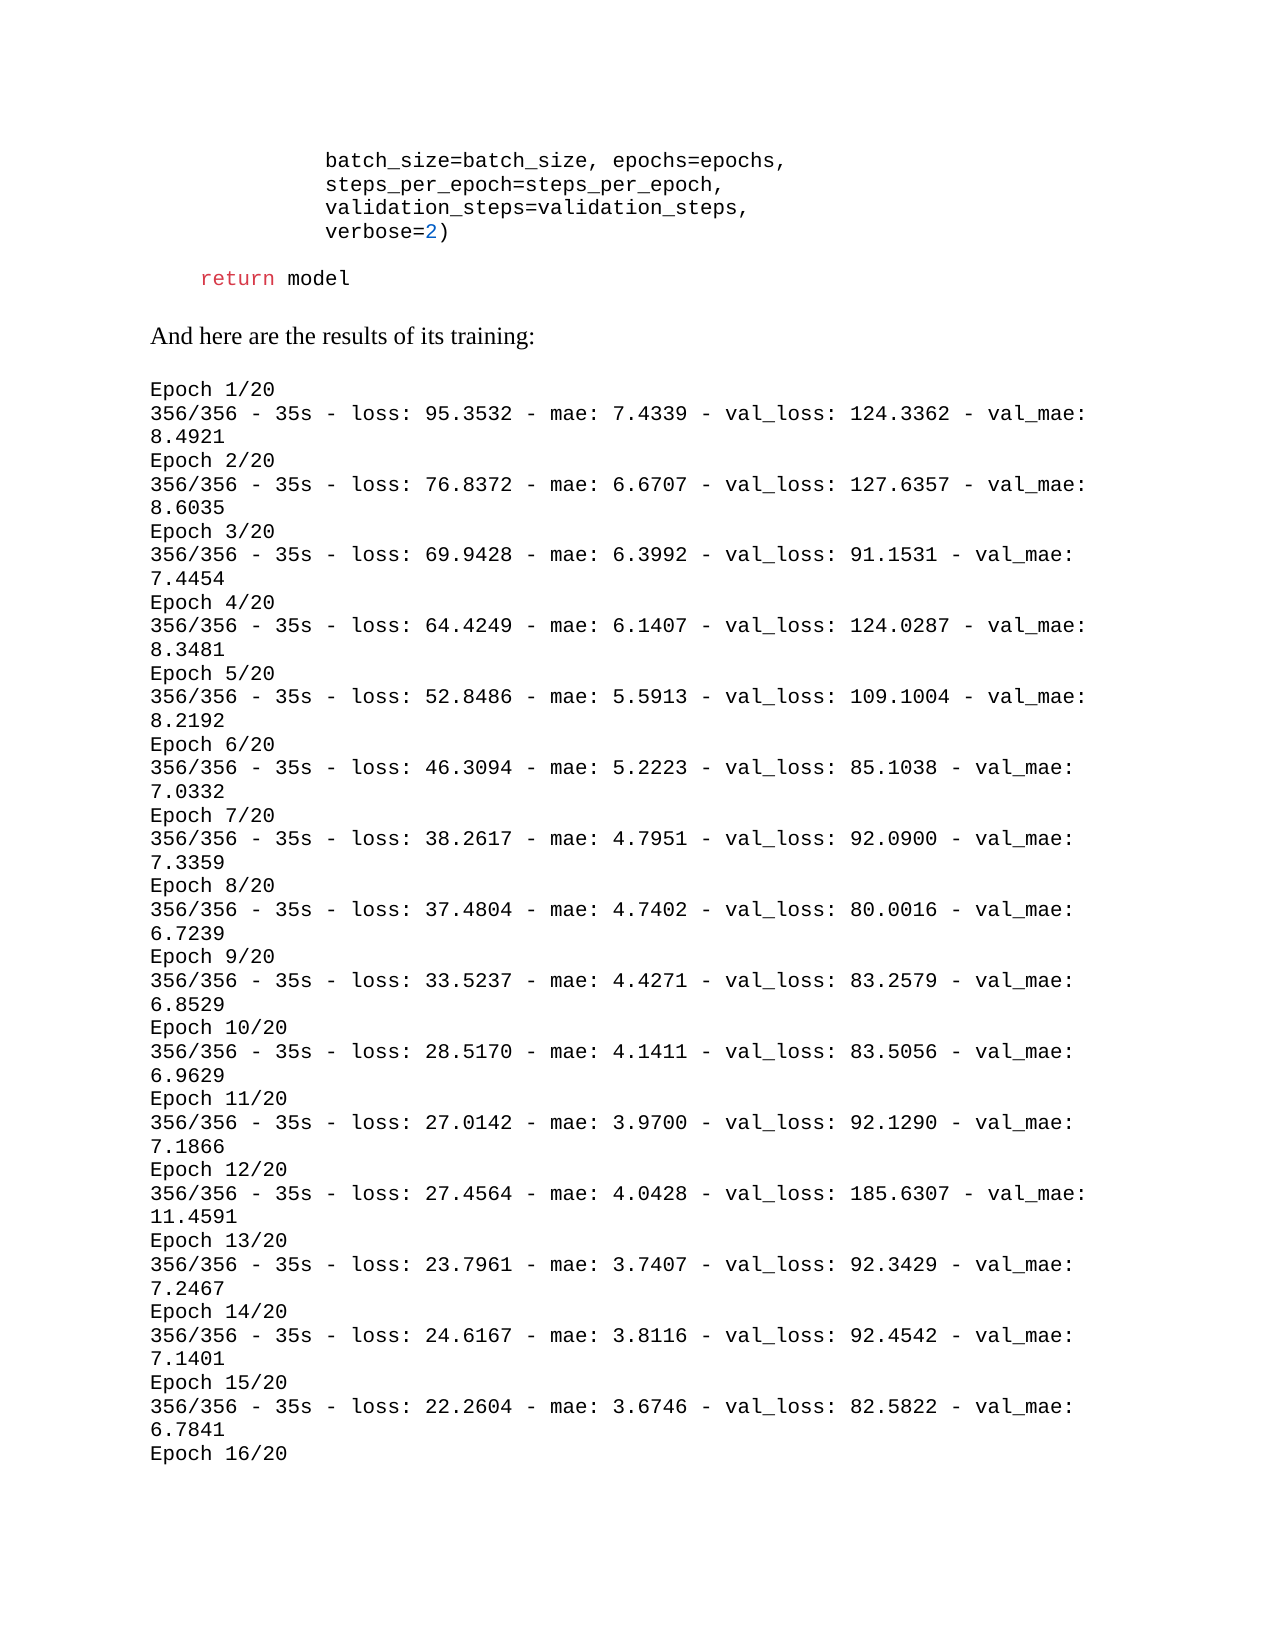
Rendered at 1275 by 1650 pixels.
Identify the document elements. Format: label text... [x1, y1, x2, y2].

text 356/356 - 35s - loss: 27.4564 - mae: 4.0428 - val_loss: 185.6307 - val_mae: 11.4591 [150, 1183, 1125, 1230]
text Epoch 6/20 [150, 734, 1125, 757]
text 356/356 - 35s - loss: 27.0142 - mae: 3.9700 - val_loss: 92.1290 - val_mae: 7.1866 [150, 1112, 1125, 1159]
text Epoch 2/20 [150, 450, 1125, 473]
text Epoch 9/20 [150, 946, 1125, 970]
text Epoch 7/20 [150, 804, 1125, 828]
text Epoch 5/20 [150, 663, 1125, 686]
text 356/356 - 35s - loss: 37.4804 - mae: 4.7402 - val_loss: 80.0016 - val_mae: 6.7239 [150, 899, 1125, 946]
text Epoch 3/20 [150, 521, 1125, 544]
text Epoch 11/20 [150, 1088, 1125, 1112]
text 356/356 - 35s - loss: 33.5237 - mae: 4.4271 - val_loss: 83.2579 - val_mae: 6.8529 [150, 970, 1125, 1017]
text Epoch 4/20 [150, 592, 1125, 615]
text 356/356 - 35s - loss: 22.2604 - mae: 3.6746 - val_loss: 82.5822 - val_mae: 6.7841 [150, 1396, 1125, 1443]
text steps_per_epoch=steps_per_epoch, [150, 174, 1125, 197]
text 356/356 - 35s - loss: 69.9428 - mae: 6.3992 - val_loss: 91.1531 - val_mae: 7.4454 [150, 544, 1125, 592]
text 356/356 - 35s - loss: 24.6167 - mae: 3.8116 - val_loss: 92.4542 - val_mae: 7.1401 [150, 1325, 1125, 1372]
text 356/356 - 35s - loss: 23.7961 - mae: 3.7407 - val_loss: 92.3429 - val_mae: 7.2467 [150, 1254, 1125, 1301]
text batch_size=batch_size, epochs=epochs, [150, 150, 1125, 174]
text verbose=2) [150, 221, 1125, 244]
text Epoch 12/20 [150, 1159, 1125, 1183]
text 356/356 - 35s - loss: 76.8372 - mae: 6.6707 - val_loss: 127.6357 - val_mae: 8.6035 [150, 473, 1125, 521]
text Epoch 13/20 [150, 1230, 1125, 1254]
text 356/356 - 35s - loss: 52.8486 - mae: 5.5913 - val_loss: 109.1004 - val_mae: 8.2192 [150, 686, 1125, 734]
text 356/356 - 35s - loss: 46.3094 - mae: 5.2223 - val_loss: 85.1038 - val_mae: 7.0332 [150, 757, 1125, 804]
text Epoch 15/20 [150, 1372, 1125, 1396]
text Epoch 8/20 [150, 876, 1125, 899]
text Epoch 1/20 [150, 379, 1125, 403]
text Epoch 14/20 [150, 1301, 1125, 1325]
text validation_steps=validation_steps, [150, 197, 1125, 221]
text 356/356 - 35s - loss: 38.2617 - mae: 4.7951 - val_loss: 92.0900 - val_mae: 7.3359 [150, 828, 1125, 876]
text And here are the results of its training: [150, 321, 1125, 350]
text 356/356 - 35s - loss: 64.4249 - mae: 6.1407 - val_loss: 124.0287 - val_mae: 8.3481 [150, 615, 1125, 663]
text Epoch 16/20 [150, 1443, 1125, 1467]
text return model [150, 268, 1125, 292]
text 356/356 - 35s - loss: 95.3532 - mae: 7.4339 - val_loss: 124.3362 - val_mae: 8.4921 [150, 403, 1125, 450]
text Epoch 10/20 [150, 1017, 1125, 1041]
text 356/356 - 35s - loss: 28.5170 - mae: 4.1411 - val_loss: 83.5056 - val_mae: 6.9629 [150, 1041, 1125, 1088]
